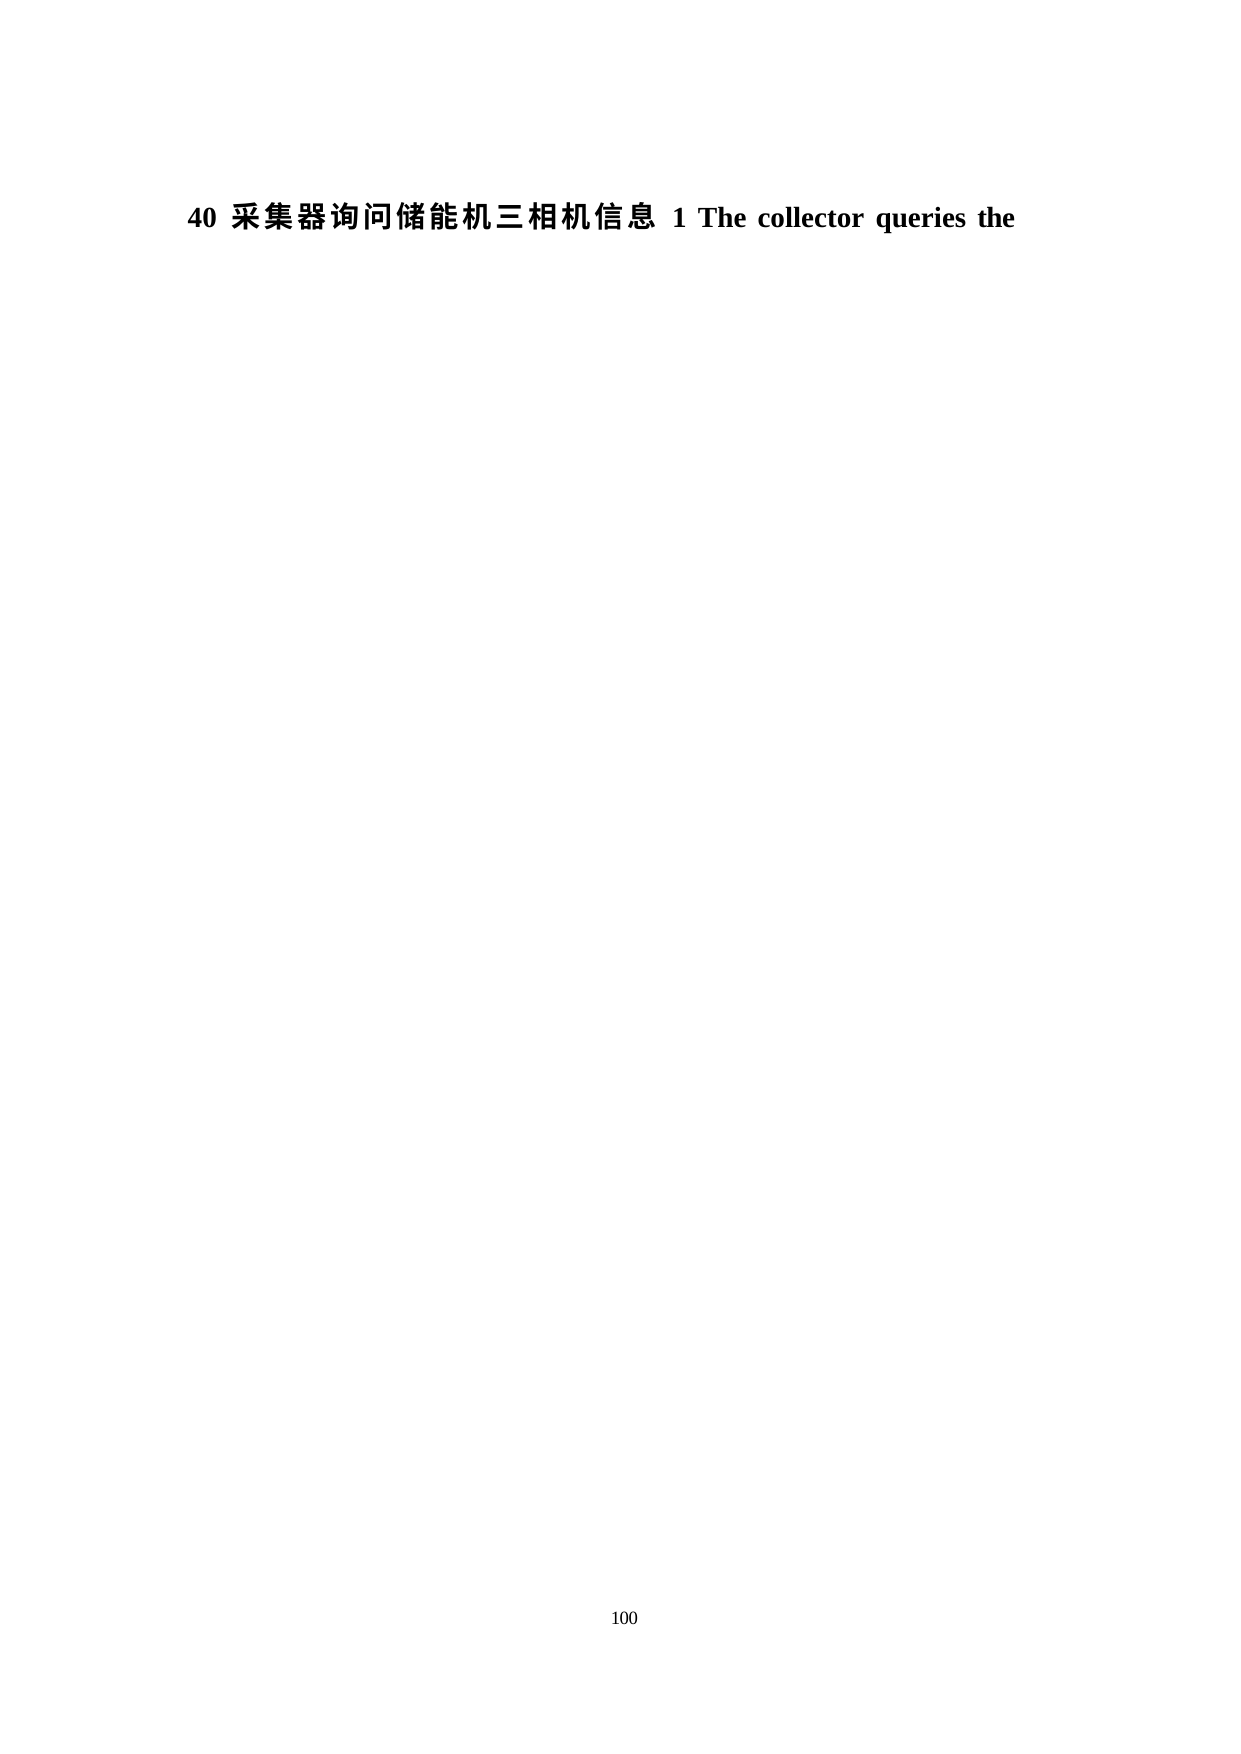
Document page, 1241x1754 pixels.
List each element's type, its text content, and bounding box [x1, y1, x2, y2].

subtitle 采集器询问储能机三相机信息 1 The collector queries the [187, 196, 1223, 236]
